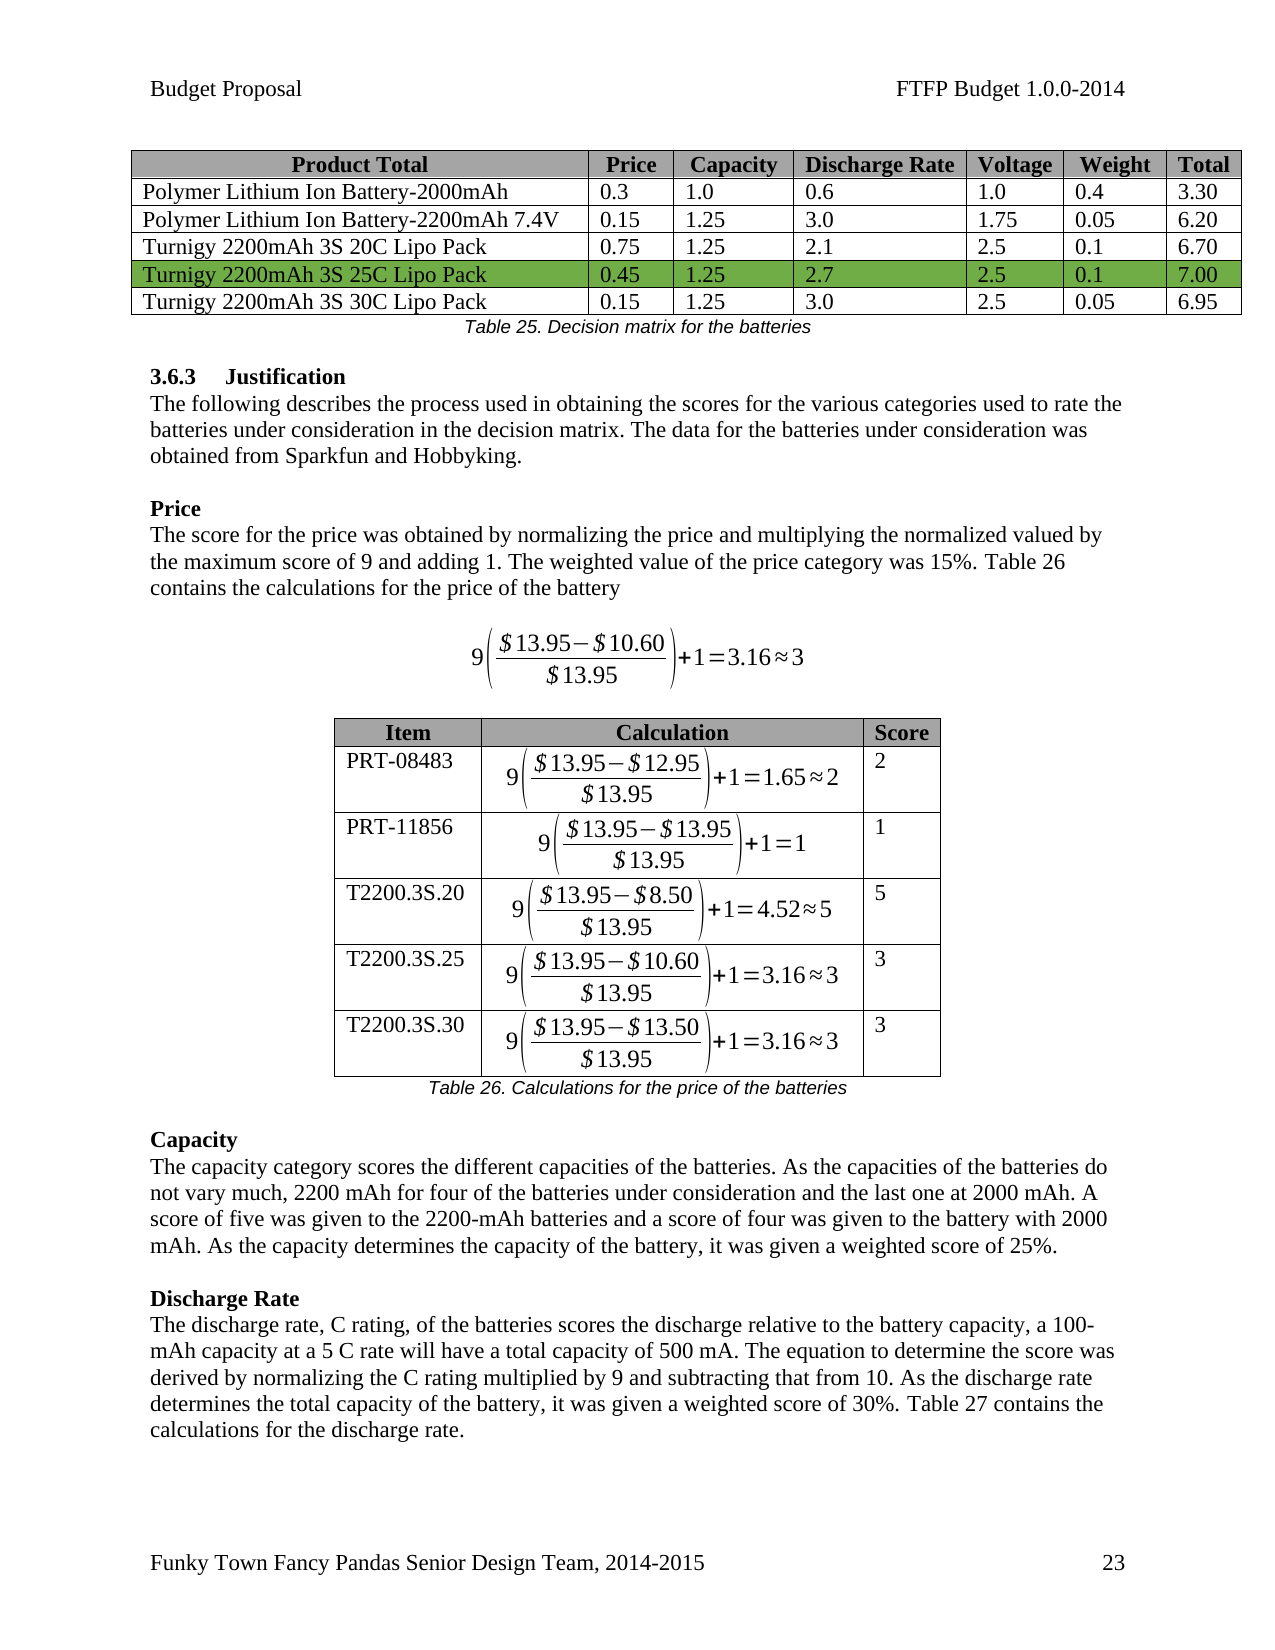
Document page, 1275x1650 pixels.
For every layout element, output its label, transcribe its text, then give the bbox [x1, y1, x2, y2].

table_cell 0.15 [589, 206, 673, 232]
table_cell 0.05 [1064, 206, 1166, 232]
table_cell [482, 747, 863, 812]
table_cell 6.95 [1167, 288, 1241, 314]
text The capacity category scores the different capacities of the batteries. As the capacities of the batteries do not vary much, 2200 mAh for four of the batteries under consideration and the last one at 2000 mAh. A score of five was given to the 2200-mAh batteries and a score of four was given to the battery with 2000 mAh. As the capacity determines the capacity of the battery, it was given a weighted score of 25%. [150, 1153, 1125, 1258]
table_cell 1.0 [674, 179, 793, 205]
table_cell Voltage [967, 151, 1063, 177]
table_cell 2.1 [794, 233, 966, 259]
text Capacity [150, 1126, 1125, 1153]
table_cell 1.25 [674, 288, 793, 314]
table_cell 2.5 [967, 233, 1063, 259]
table_cell 1.25 [674, 261, 793, 287]
table_cell Price [589, 151, 673, 177]
text The following describes the process used in obtaining the scores for the various categories used to rate the batteries under consideration in the decision matrix. The data for the batteries under consideration was obtained from Sparkfun and Hobbyking. [150, 390, 1125, 469]
table_cell 1.0 [967, 179, 1063, 205]
table_cell [482, 945, 863, 1010]
table_cell 0.6 [794, 179, 966, 205]
table_cell 2 [864, 747, 940, 812]
table_cell 0.75 [589, 233, 673, 259]
table_cell Discharge Rate [794, 151, 966, 177]
table_cell 1.75 [967, 206, 1063, 232]
table_cell Product Total [132, 151, 588, 177]
table_cell Turnigy 2200mAh 3S 20C Lipo Pack [132, 233, 588, 259]
table_cell 6.70 [1167, 233, 1241, 259]
table_cell [482, 1011, 863, 1076]
table_cell Turnigy 2200mAh 3S 25C Lipo Pack [132, 261, 588, 287]
table_cell 5 [864, 879, 940, 944]
table_cell Polymer Lithium Ion Battery-2200mAh 7.4V [132, 206, 588, 232]
table_cell 3.0 [794, 206, 966, 232]
table_cell Turnigy 2200mAh 3S 30C Lipo Pack [132, 288, 588, 314]
table_cell Polymer Lithium Ion Battery-2000mAh [132, 179, 588, 205]
table_cell 0.4 [1064, 179, 1166, 205]
text The discharge rate, C rating, of the batteries scores the discharge relative to the battery capacity, a 100-mAh capacity at a 5 C rate will have a total capacity of 500 mA. The equation to determine the score was derived by normalizing the C rating multiplied by 9 and subtracting that from 10. As the discharge rate determines the total capacity of the battery, it was given a weighted score of 30%. Table 30 contains the calculations for the discharge rate. [150, 1311, 1125, 1443]
text Price [150, 495, 1125, 521]
table_cell 2.5 [967, 288, 1063, 314]
table_cell [482, 813, 863, 878]
table_cell 0.15 [589, 288, 673, 314]
table_cell 1 [864, 813, 940, 878]
table_cell 0.05 [1064, 288, 1166, 314]
table_cell T2200.3S.20 [335, 879, 481, 944]
table_cell Capacity [674, 151, 793, 177]
table_cell 2.5 [967, 261, 1063, 287]
table_cell Weight [1064, 151, 1166, 177]
table_cell 0.1 [1064, 261, 1166, 287]
table_cell T2200.3S.25 [335, 945, 481, 1010]
text Discharge Rate [150, 1284, 1125, 1311]
text The score for the price was obtained by normalizing the price and multiplying the normalized valued by the maximum score of 9 and adding 1. The weighted value of the price category was 15%. Table 29 contains the calculations for the price of the battery [150, 521, 1125, 601]
table_header Score [864, 719, 940, 746]
subtitle Justification [150, 363, 1125, 390]
table_header Calculation [482, 719, 863, 746]
table_cell 7.00 [1167, 261, 1241, 287]
table_cell 2.7 [794, 261, 966, 287]
table_cell Total [1167, 151, 1241, 177]
table_cell 1.25 [674, 233, 793, 259]
table_cell [482, 879, 863, 944]
table_cell T2200.3S.30 [335, 1011, 481, 1076]
table_cell 3 [864, 1011, 940, 1076]
table_cell 3.30 [1167, 179, 1241, 205]
table_cell 3 [864, 945, 940, 1010]
table_cell 1.25 [674, 206, 793, 232]
table_cell 0.3 [589, 179, 673, 205]
table_cell 6.20 [1167, 206, 1241, 232]
table_header Item [335, 719, 481, 746]
table_cell PRT-08483 [335, 747, 481, 812]
table_cell PRT-11856 [335, 813, 481, 878]
table_cell 3.0 [794, 288, 966, 314]
table_cell 0.45 [589, 261, 673, 287]
table_cell 0.1 [1064, 233, 1166, 259]
